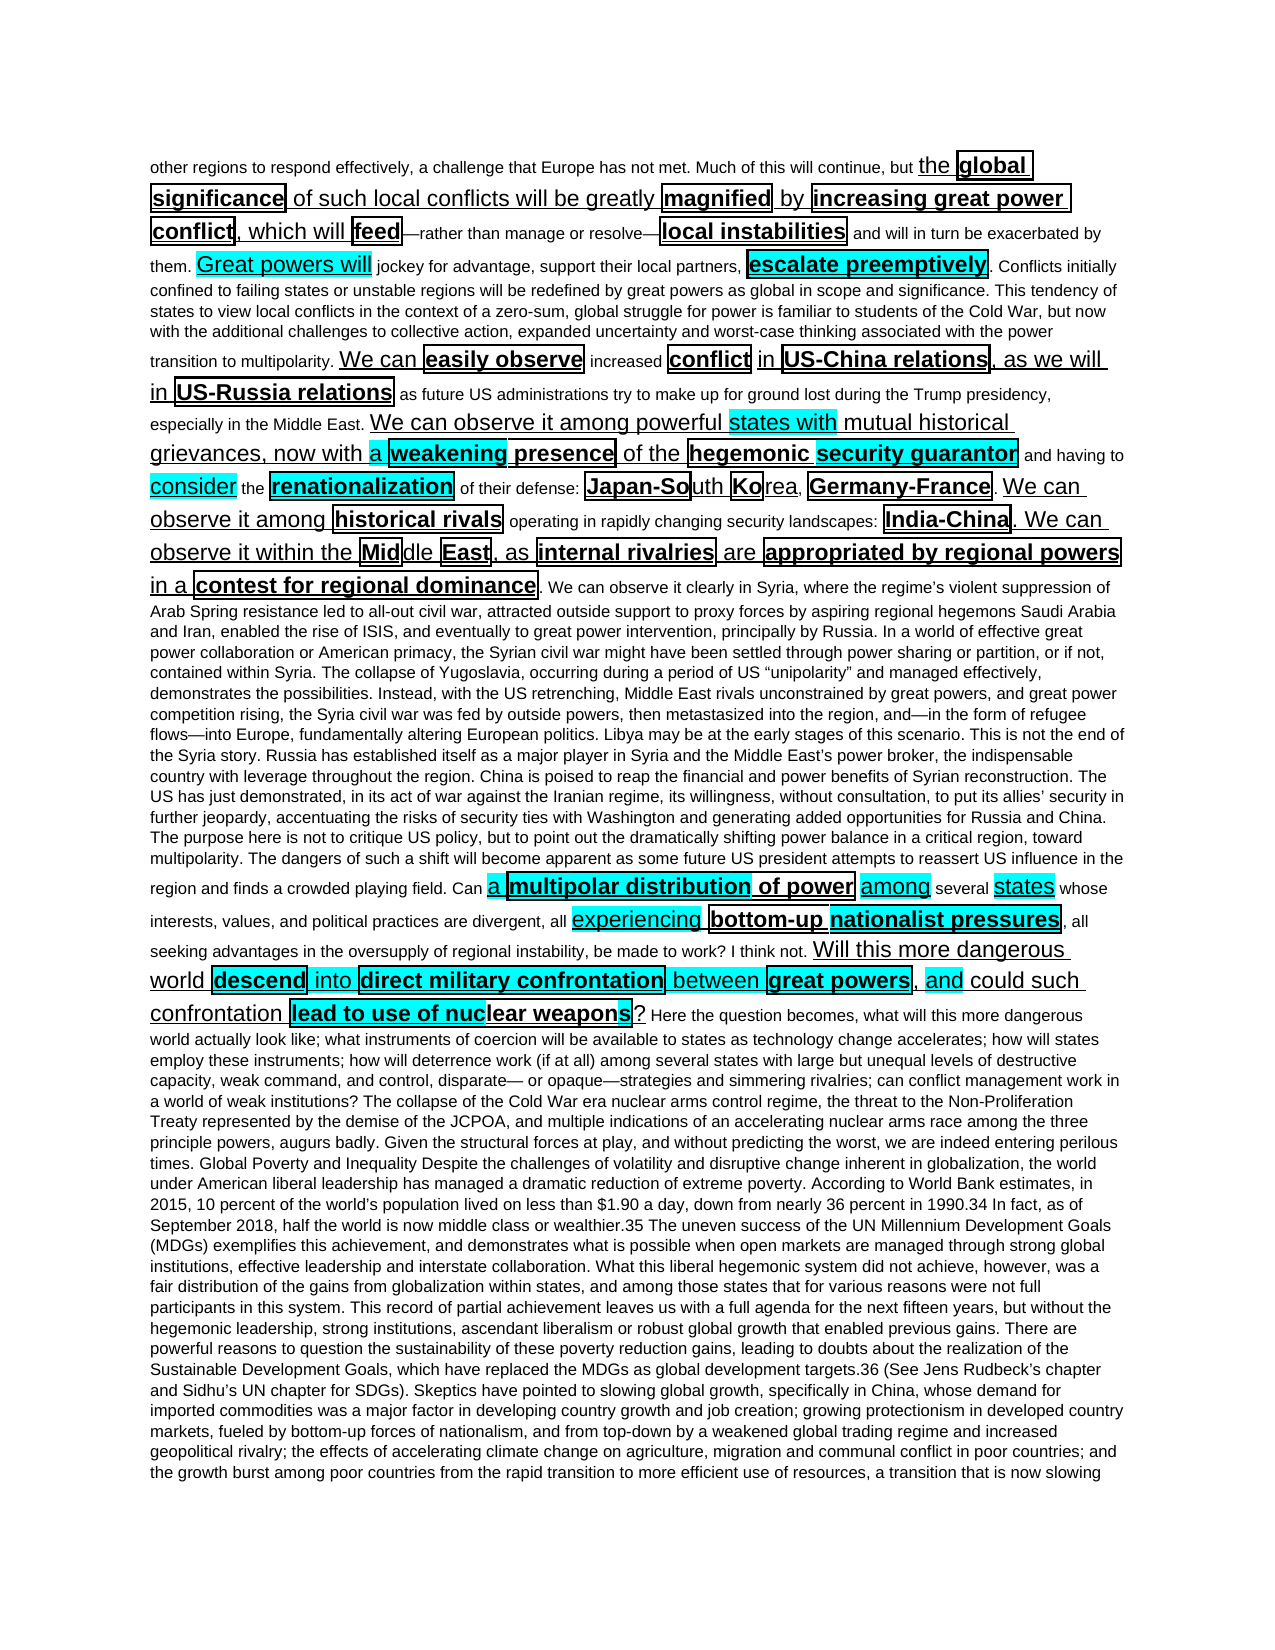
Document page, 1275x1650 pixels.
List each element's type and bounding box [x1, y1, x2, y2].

text [150, 150, 1125, 1482]
